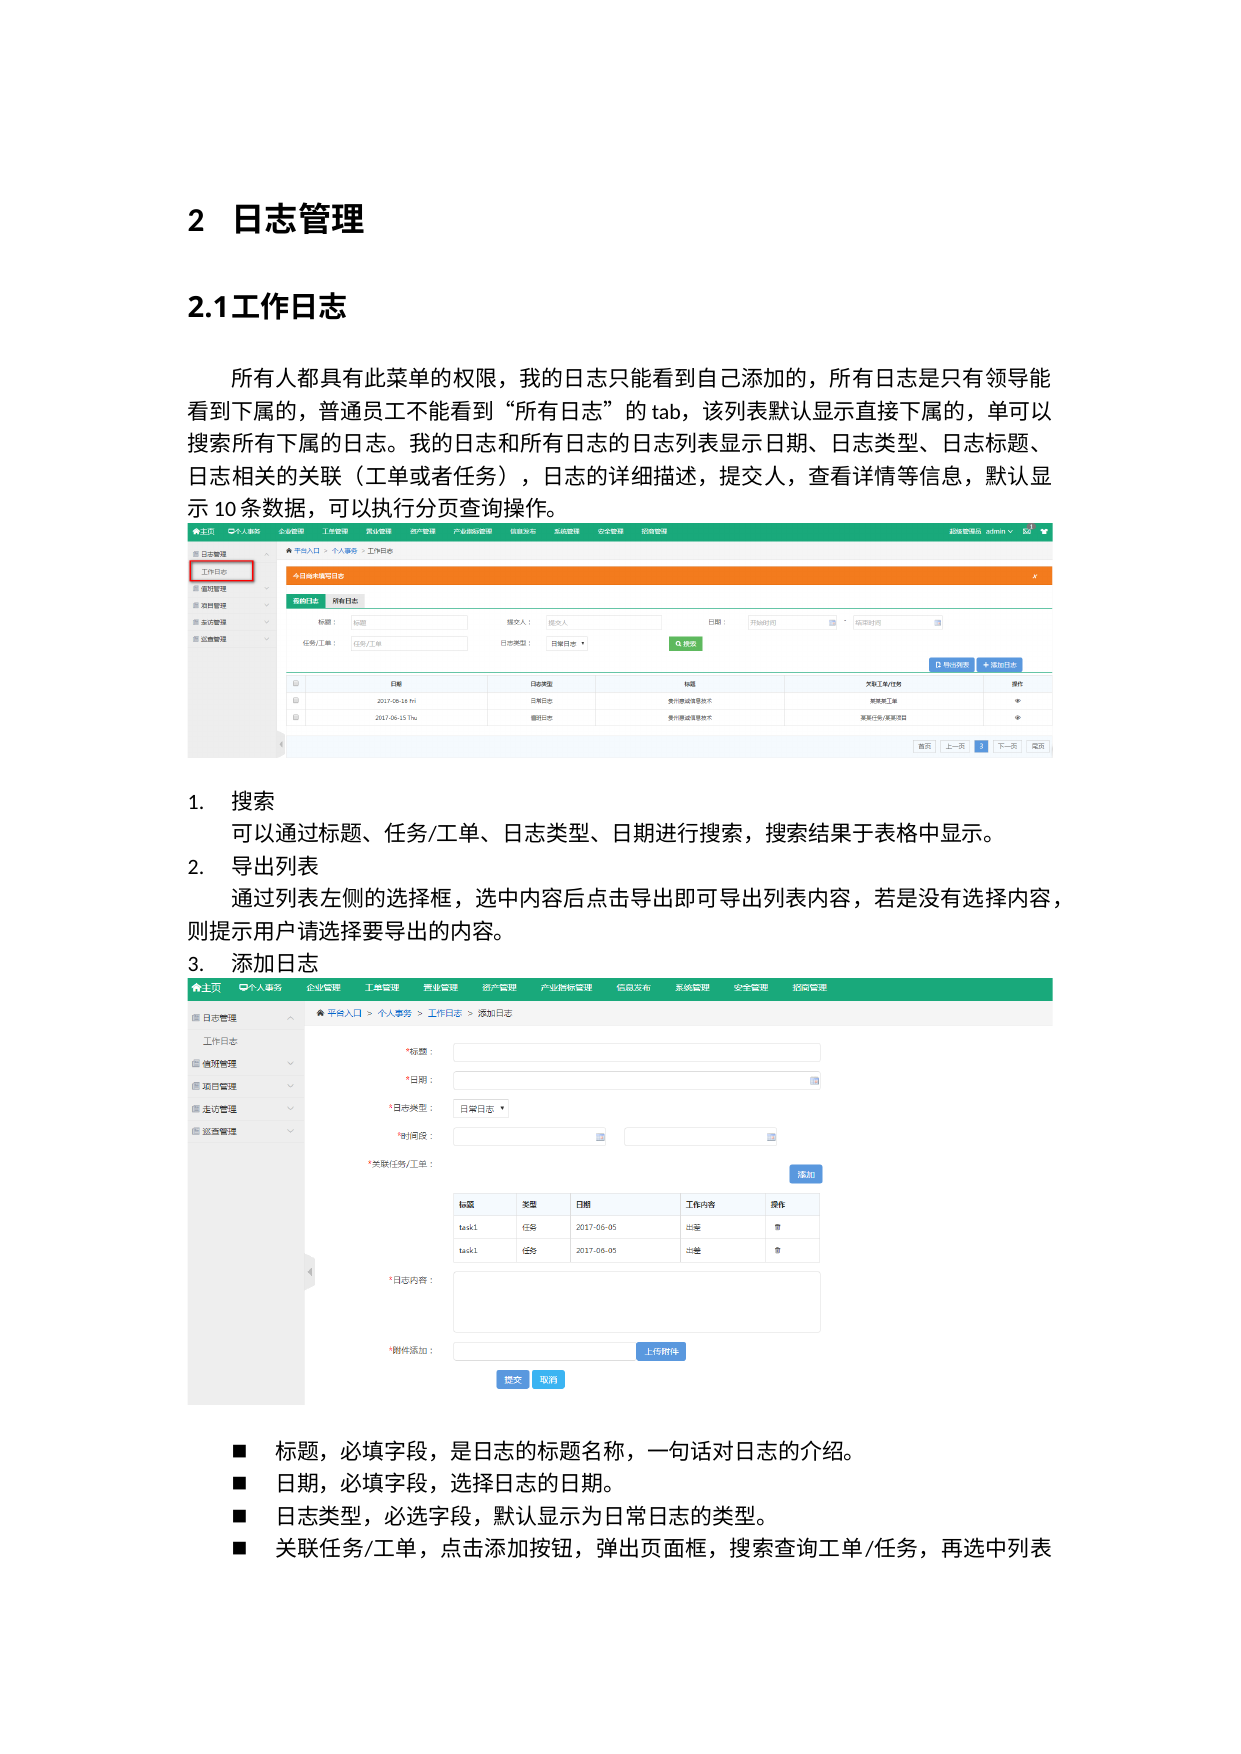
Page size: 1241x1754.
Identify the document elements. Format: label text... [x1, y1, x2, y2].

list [231, 1531, 1053, 1563]
list 添加日志 [187, 946, 1053, 978]
list 搜索 [187, 783, 1053, 816]
text 通过列表左侧的选择框，选中内容后点击导出即可导出列表内容，若是没有选择内容，则提示用户请选择要导出的内容。 [187, 881, 1053, 946]
picture [187, 978, 1053, 1405]
list 日志类型，必选字段，默认显示为日常日志的类型。 [231, 1498, 1053, 1531]
subtitle 工作日志 [187, 273, 1053, 338]
list 标题，必填字段，是日志的标题名称，一句话对日志的介绍。 [231, 1433, 1053, 1466]
text 所有人都具有此菜单的权限，我的日志只能看到自己添加的，所有日志是只有领导能看到下属的，普通员工不能看到“所有日志”的tab，该列表默认显示直接下属的，单可以搜索所有下属的日志。我的日志和所有日志的日志列表显示日期、日志类型、日志标题、日志相关的关联（工单或者任务），日志的详细描述，提交人，查看详情等信息，默认显示10条数据，可以执行分页查询操作。 [187, 361, 1053, 523]
subtitle 日志管理 [187, 185, 1053, 250]
list 日期，必填字段，选择日志的日期。 [231, 1466, 1053, 1498]
text 可以通过标题、任务/工单、日志类型、日期进行搜索，搜索结果于表格中显示。 [187, 816, 1053, 848]
list 导出列表 [187, 848, 1053, 881]
picture [187, 523, 1053, 758]
